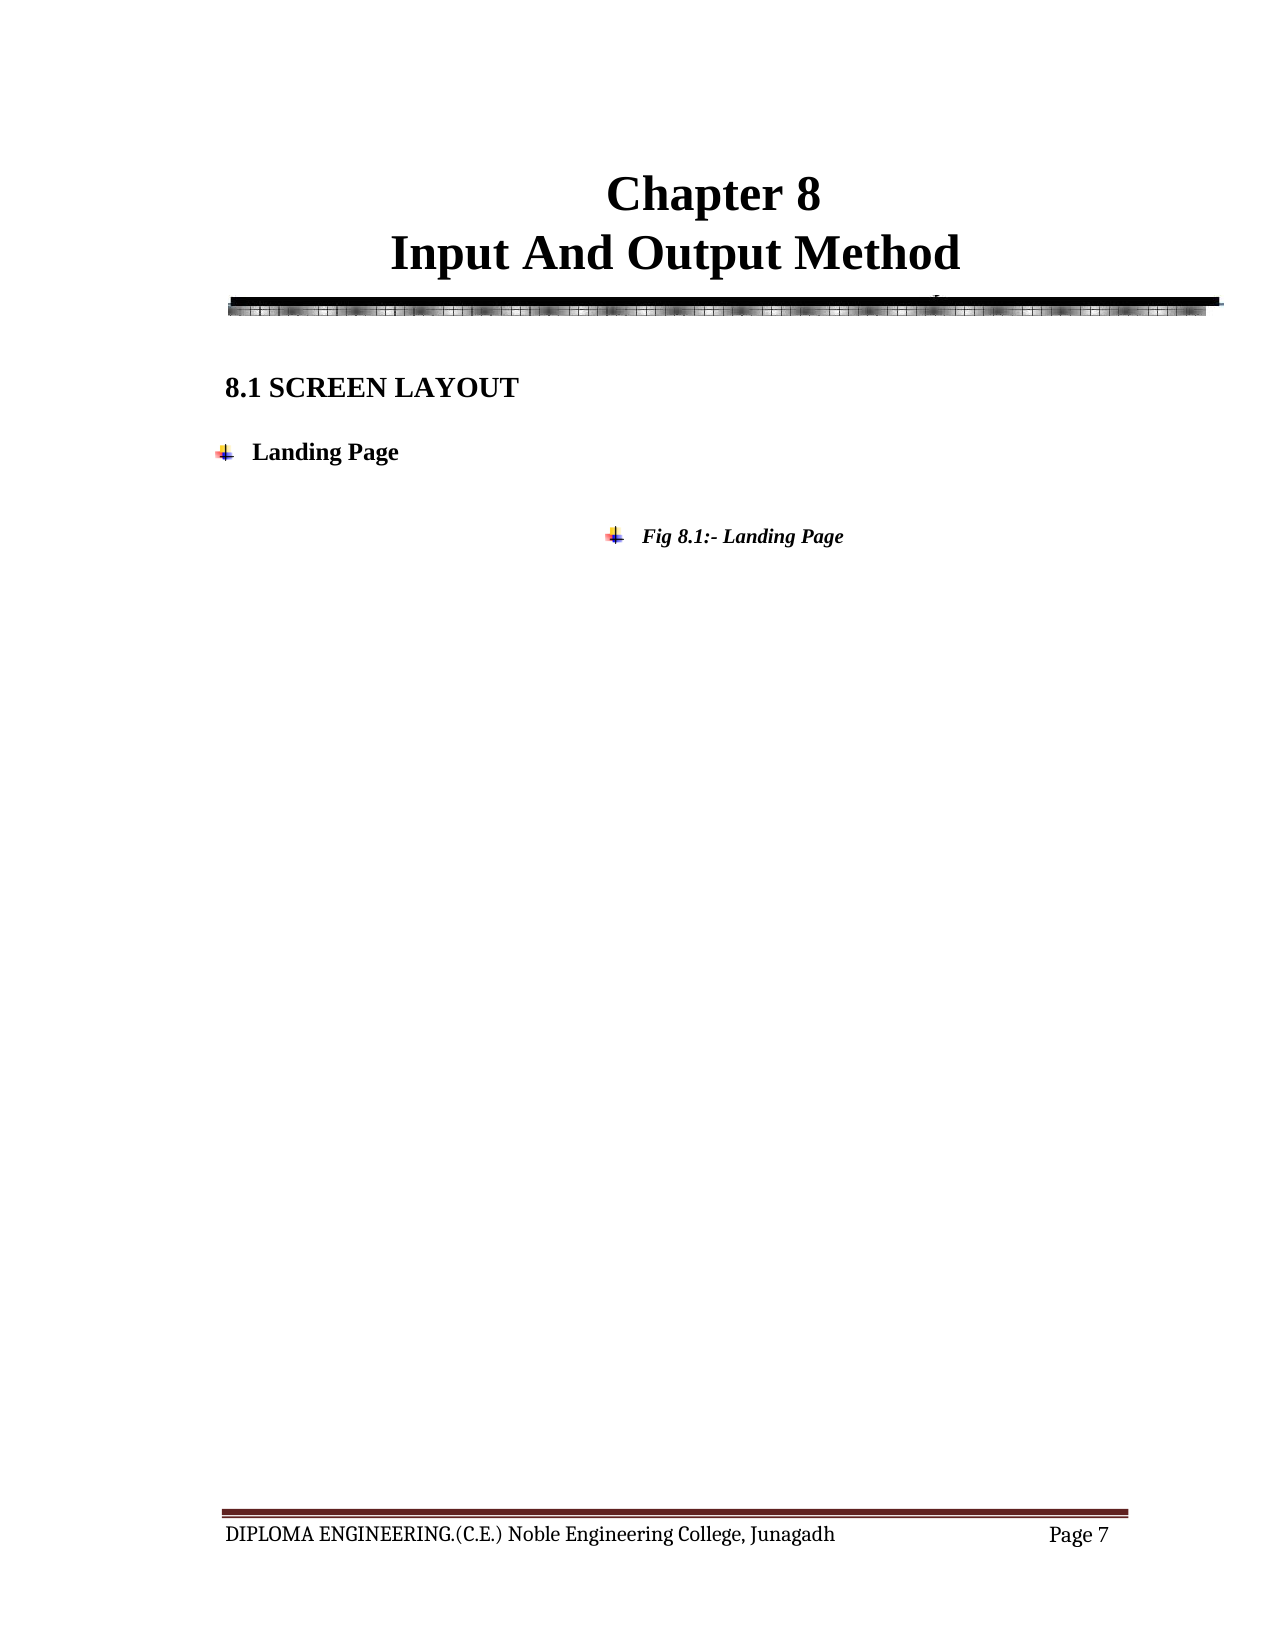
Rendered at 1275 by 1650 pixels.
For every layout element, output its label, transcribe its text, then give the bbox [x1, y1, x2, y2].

picture [605, 526, 624, 544]
subtitle Fig 8.1:- Landing Page [214, 524, 1235, 548]
text Input And Output Method [244, 223, 1107, 281]
picture [228, 295, 1224, 316]
picture [215, 444, 234, 461]
subtitle Landing Page [214, 437, 1235, 466]
subtitle 8.1 SCREEN LAYOUT [225, 370, 1235, 404]
subtitle Chapter 8 [244, 164, 1183, 223]
